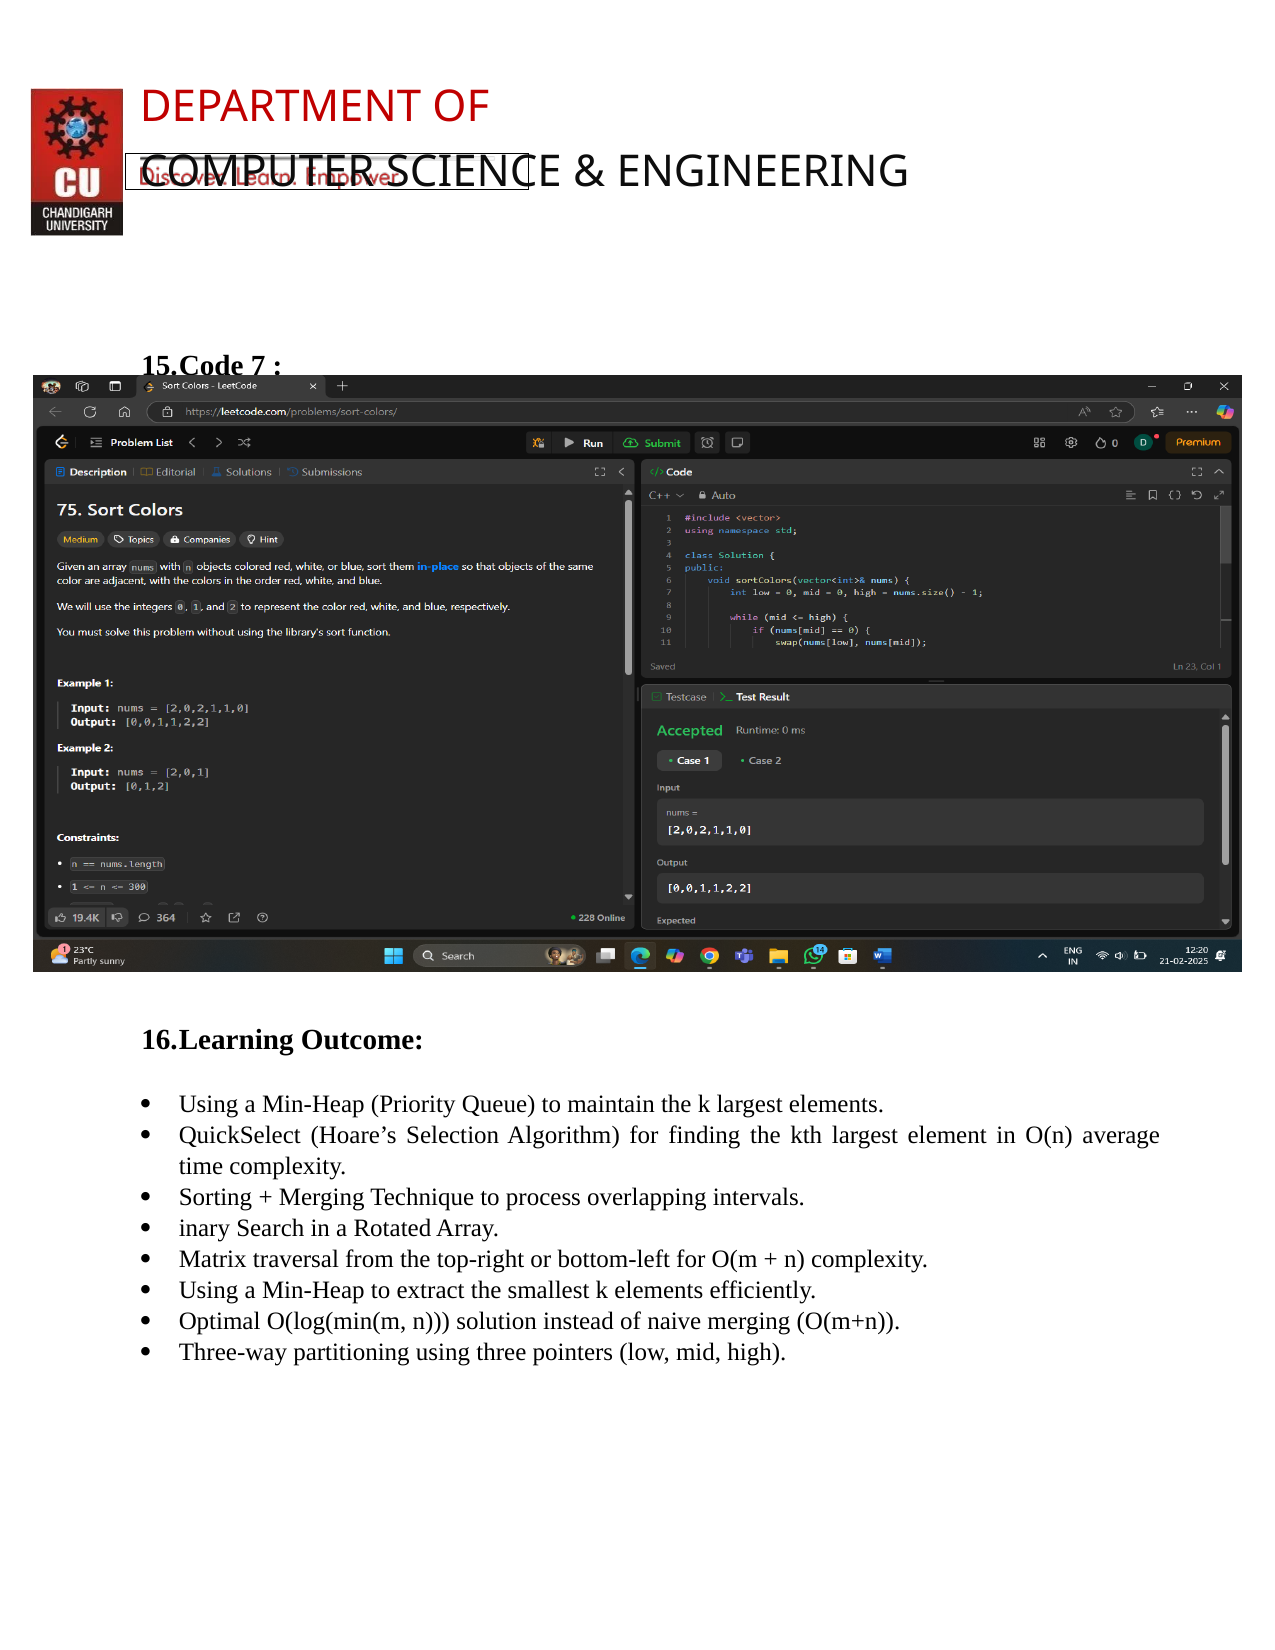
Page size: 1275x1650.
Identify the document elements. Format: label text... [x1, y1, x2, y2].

picture [33, 375, 1242, 972]
list Matrix traversal from the top-right or bottom-left for O(m + n) complexity. [141, 1244, 1161, 1273]
list inary Search in a Rotated Array. [141, 1213, 1161, 1242]
list Using a Min-Heap (Priority Queue) to maintain the k largest elements. [141, 1089, 1161, 1117]
list Code 7 : [141, 348, 1161, 375]
picture [516, 158, 528, 183]
picture [30, 88, 123, 236]
list Learning Outcome: [141, 1022, 1161, 1056]
picture [126, 154, 528, 189]
picture [173, 158, 193, 183]
list Three-way partitioning using three pointers (low, mid, high). [141, 1337, 1161, 1366]
list Using a Min-Heap to extract the smallest k elements efficiently. [141, 1275, 1161, 1304]
list Optimal O(log(min(m, n))) solution instead of naive merging (O(m+n)). [141, 1306, 1161, 1335]
list QuickSelect (Hoare’s Selection Algorithm) for finding the kth largest element in O(n) average time complexity. [141, 1120, 1161, 1179]
list Sorting + Merging Technique to process overlapping intervals. [141, 1182, 1161, 1211]
